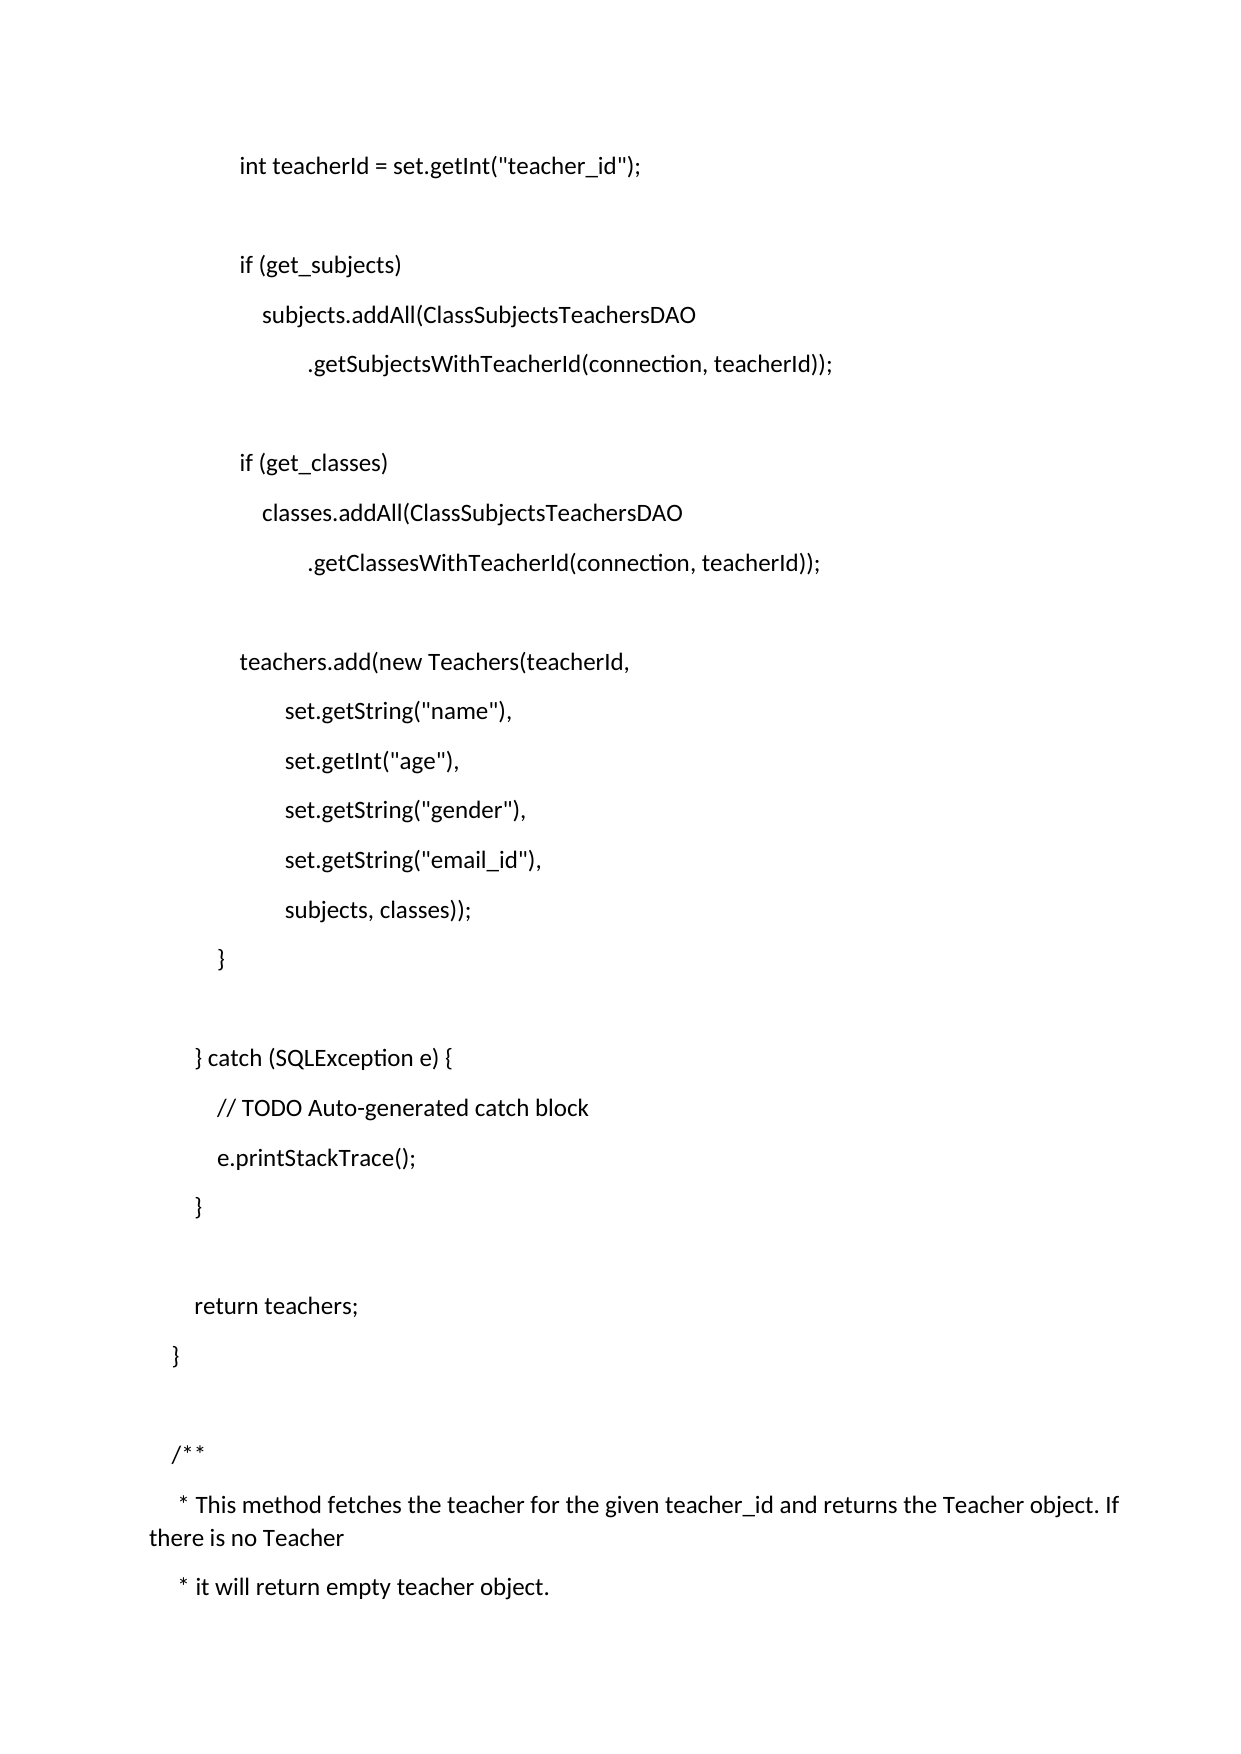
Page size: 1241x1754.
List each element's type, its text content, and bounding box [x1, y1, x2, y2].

text } [149, 1340, 1167, 1371]
text set.getString("gender"), [149, 794, 1167, 825]
text // TODO Auto-generated catch block [149, 1092, 1167, 1123]
text set.getString("email_id"), [149, 844, 1167, 875]
text return teachers; [149, 1290, 1167, 1321]
text * This method fetches the teacher for the given teacher_id and returns the Teacher object. If there is no Teacher [149, 1489, 1167, 1552]
text subjects, classes)); [149, 894, 1167, 924]
text set.getString("name"), [149, 695, 1167, 726]
text .getSubjectsWithTeacherId(connection, teacherId)); [149, 348, 1167, 379]
text teachers.add(new Teachers(teacherId, [149, 646, 1167, 676]
text } catch (SQLException e) { [149, 1042, 1167, 1073]
text } [149, 943, 1167, 974]
text /** [149, 1439, 1167, 1470]
text subjects.addAll(ClassSubjectsTeachersDAO [149, 299, 1167, 329]
text set.getInt("age"), [149, 745, 1167, 776]
text if (get_subjects) [149, 249, 1167, 280]
text if (get_classes) [149, 447, 1167, 478]
text e.printStackTrace(); [149, 1142, 1167, 1172]
text int teacherId = set.getInt("teacher_id"); [149, 150, 1167, 181]
text } [149, 1191, 1167, 1222]
text .getClassesWithTeacherId(connection, teacherId)); [149, 547, 1167, 577]
text classes.addAll(ClassSubjectsTeachersDAO [149, 497, 1167, 528]
text * it will return empty teacher object. [149, 1571, 1167, 1602]
